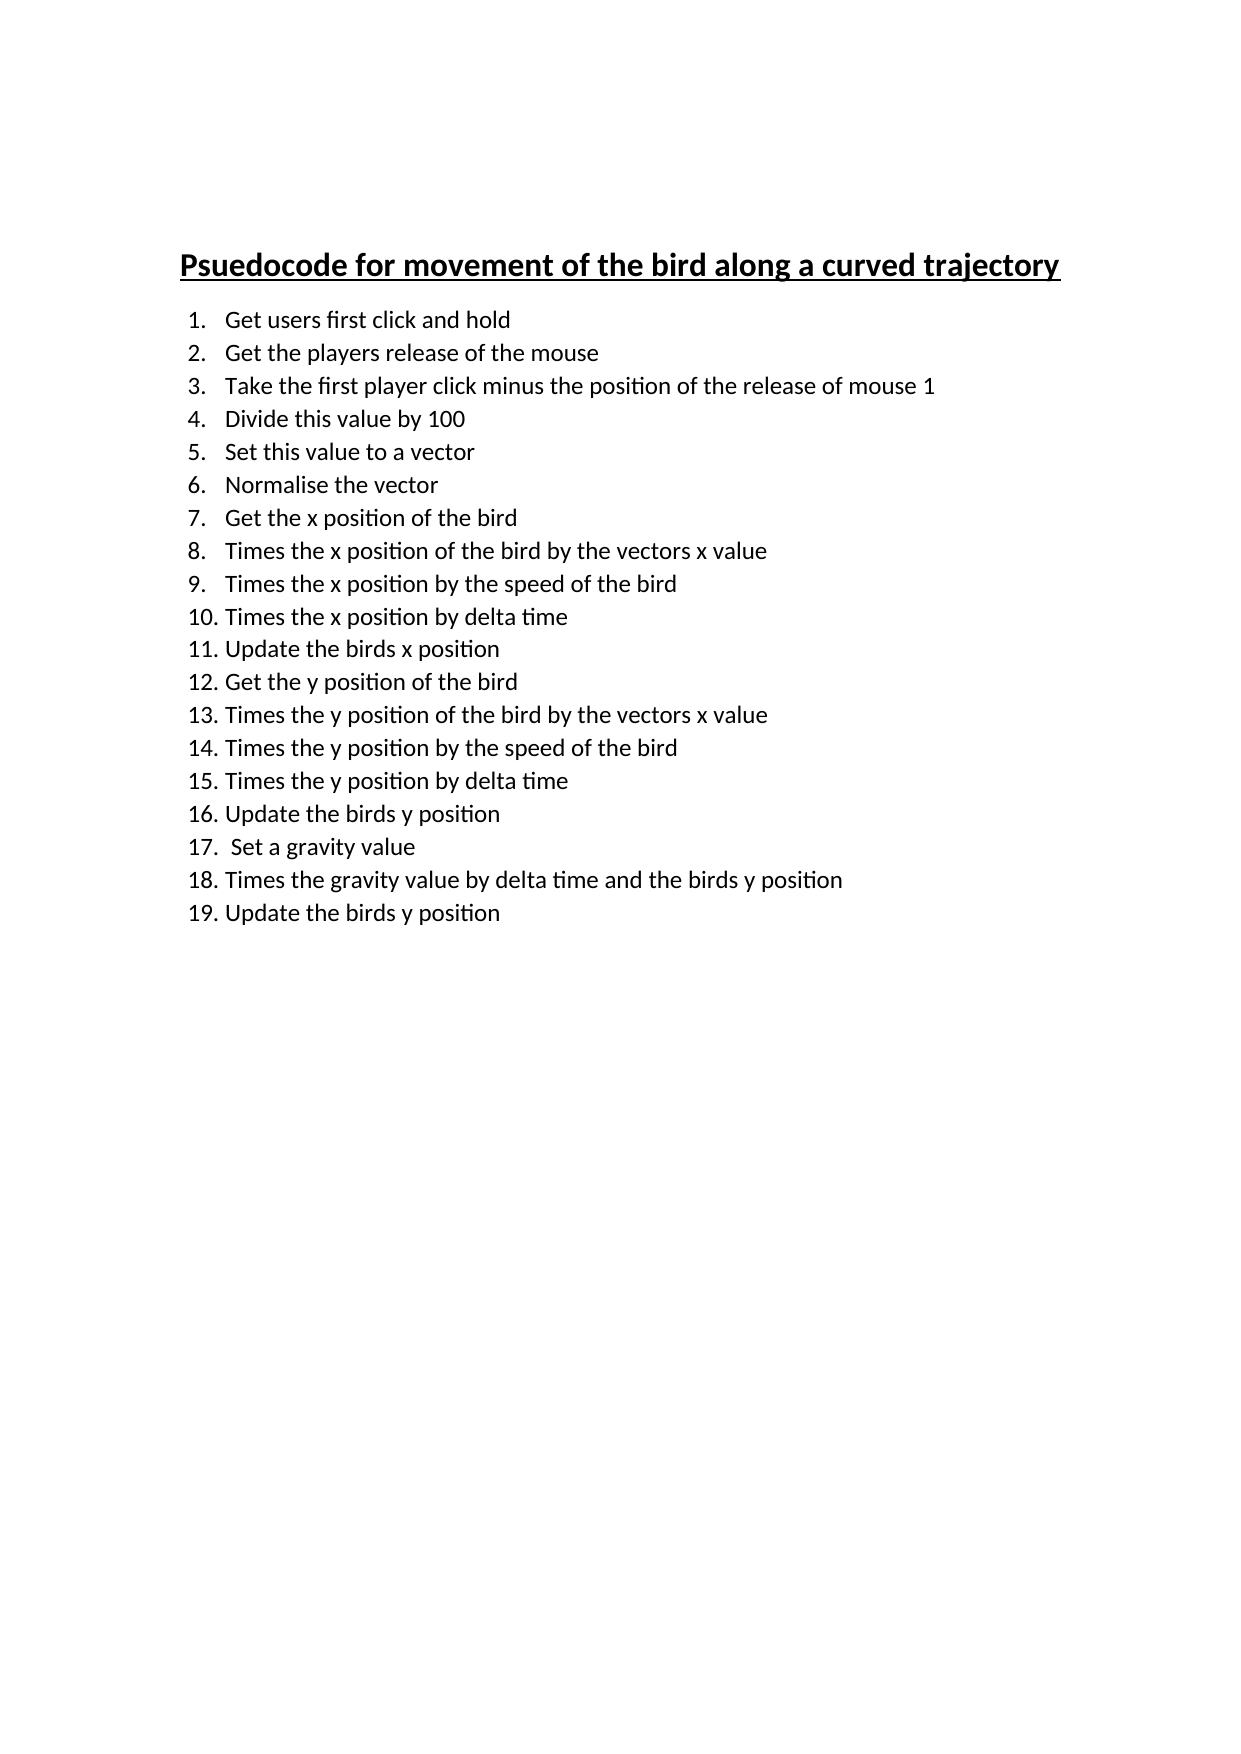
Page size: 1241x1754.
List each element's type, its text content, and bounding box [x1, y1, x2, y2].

list Divide this value by 100 [187, 403, 1090, 434]
list Take the first player click minus the position of the release of mouse 1 [187, 370, 1090, 401]
list Update the birds x position [187, 633, 1090, 664]
list Times the gravity value by delta time and the birds y position [187, 864, 1090, 894]
list Times the x position of the bird by the vectors x value [187, 535, 1090, 565]
list Set a gravity value [187, 831, 1090, 862]
list Get the y position of the bird [187, 666, 1090, 697]
list Set this value to a vector [187, 436, 1090, 467]
list Get the x position of the bird [187, 502, 1090, 532]
list Get the players release of the mouse [187, 337, 1090, 368]
text Psuedocode for movement of the bird along a curved trajectory [150, 244, 1090, 284]
list Normalise the vector [187, 469, 1090, 499]
list Times the y position by the speed of the bird [187, 732, 1090, 763]
list Times the x position by the speed of the bird [187, 568, 1090, 598]
list Update the birds y position [187, 798, 1090, 829]
list Times the y position by delta time [187, 765, 1090, 796]
list Update the birds y position [187, 897, 1090, 927]
list Get users first click and hold [187, 304, 1090, 335]
list Times the x position by delta time [187, 601, 1090, 631]
list Times the y position of the bird by the vectors x value [187, 699, 1090, 730]
